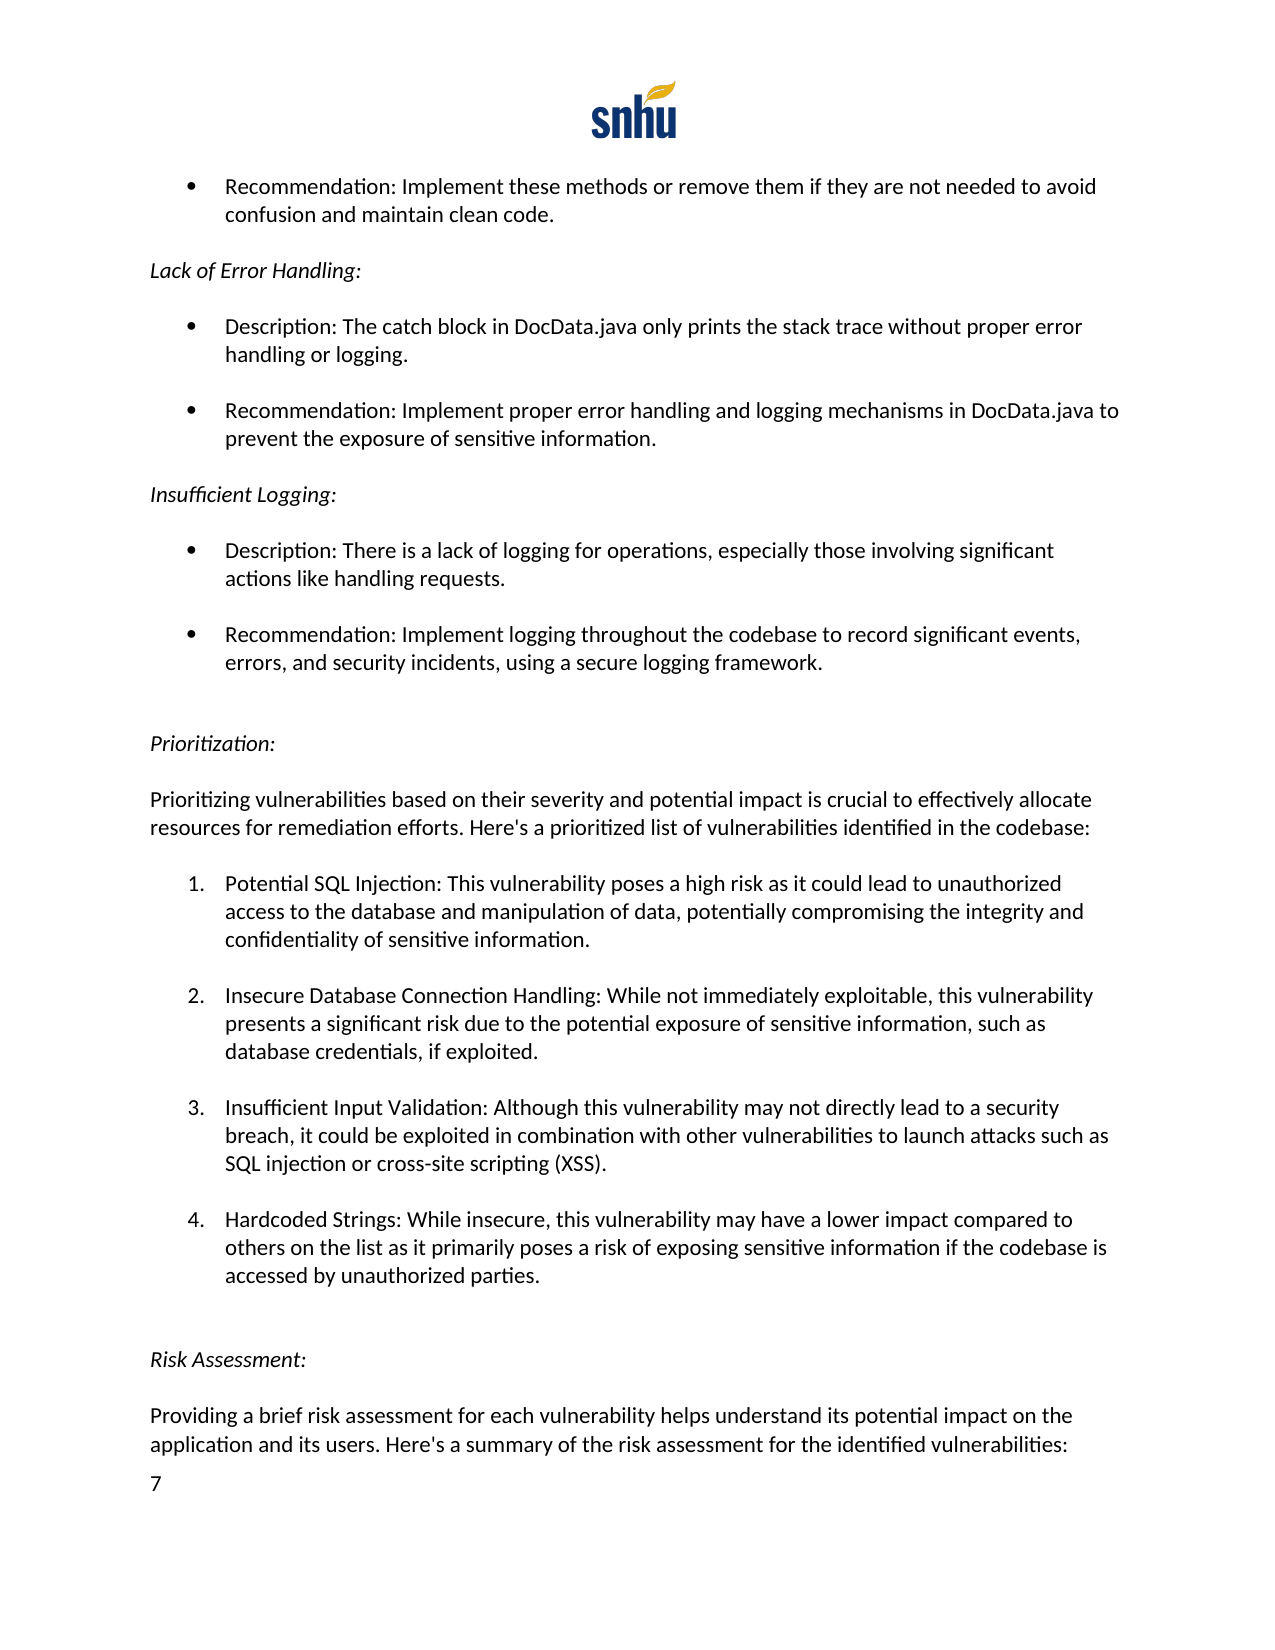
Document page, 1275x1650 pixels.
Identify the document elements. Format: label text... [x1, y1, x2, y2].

list Hardcoded Strings: While insecure, this vulnerability may have a lower impact compared to others on the list as it primarily poses a risk of exposing sensitive information if the codebase is accessed by unauthorized parties. [187, 1206, 1125, 1289]
text Prioritizing vulnerabilities based on their severity and potential impact is crucial to effectively allocate resources for remediation efforts. Here's a prioritized list of vulnerabilities identified in the codebase: [150, 785, 1125, 841]
text Lack of Error Handling: [150, 256, 1125, 284]
list Recommendation: Implement these methods or remove them if they are not needed to avoid confusion and maintain clean code. [187, 172, 1125, 228]
list Insecure Database Connection Handling: While not immediately exploitable, this vulnerability presents a significant risk due to the potential exposure of sensitive information, such as database credentials, if exploited. [187, 981, 1125, 1065]
text Risk Assessment: [150, 1346, 1125, 1374]
list Description: The catch block in DocData.java only prints the stack trace without proper error handling or logging. [187, 312, 1125, 368]
list Insufficient Input Validation: Although this vulnerability may not directly lead to a security breach, it could be exploited in combination with other vulnerabilities to launch attacks such as SQL injection or cross-site scripting (XSS). [187, 1093, 1125, 1177]
list Potential SQL Injection: This vulnerability poses a high risk as it could lead to unauthorized access to the database and manipulation of data, potentially compromising the integrity and confidentiality of sensitive information. [187, 869, 1125, 953]
text Insufficient Logging: [150, 480, 1125, 508]
list Description: There is a lack of logging for operations, especially those involving significant actions like handling requests. [187, 536, 1125, 592]
list Recommendation: Implement proper error handling and logging mechanisms in DocData.java to prevent the exposure of sensitive information. [187, 396, 1125, 452]
text Providing a brief risk assessment for each vulnerability helps understand its potential impact on the application and its users. Here's a summary of the risk assessment for the identified vulnerabilities: [150, 1402, 1125, 1458]
list Recommendation: Implement logging throughout the codebase to record significant events, errors, and security incidents, using a secure logging framework. [187, 620, 1125, 676]
text Prioritization: [150, 729, 1125, 757]
picture [572, 75, 703, 147]
